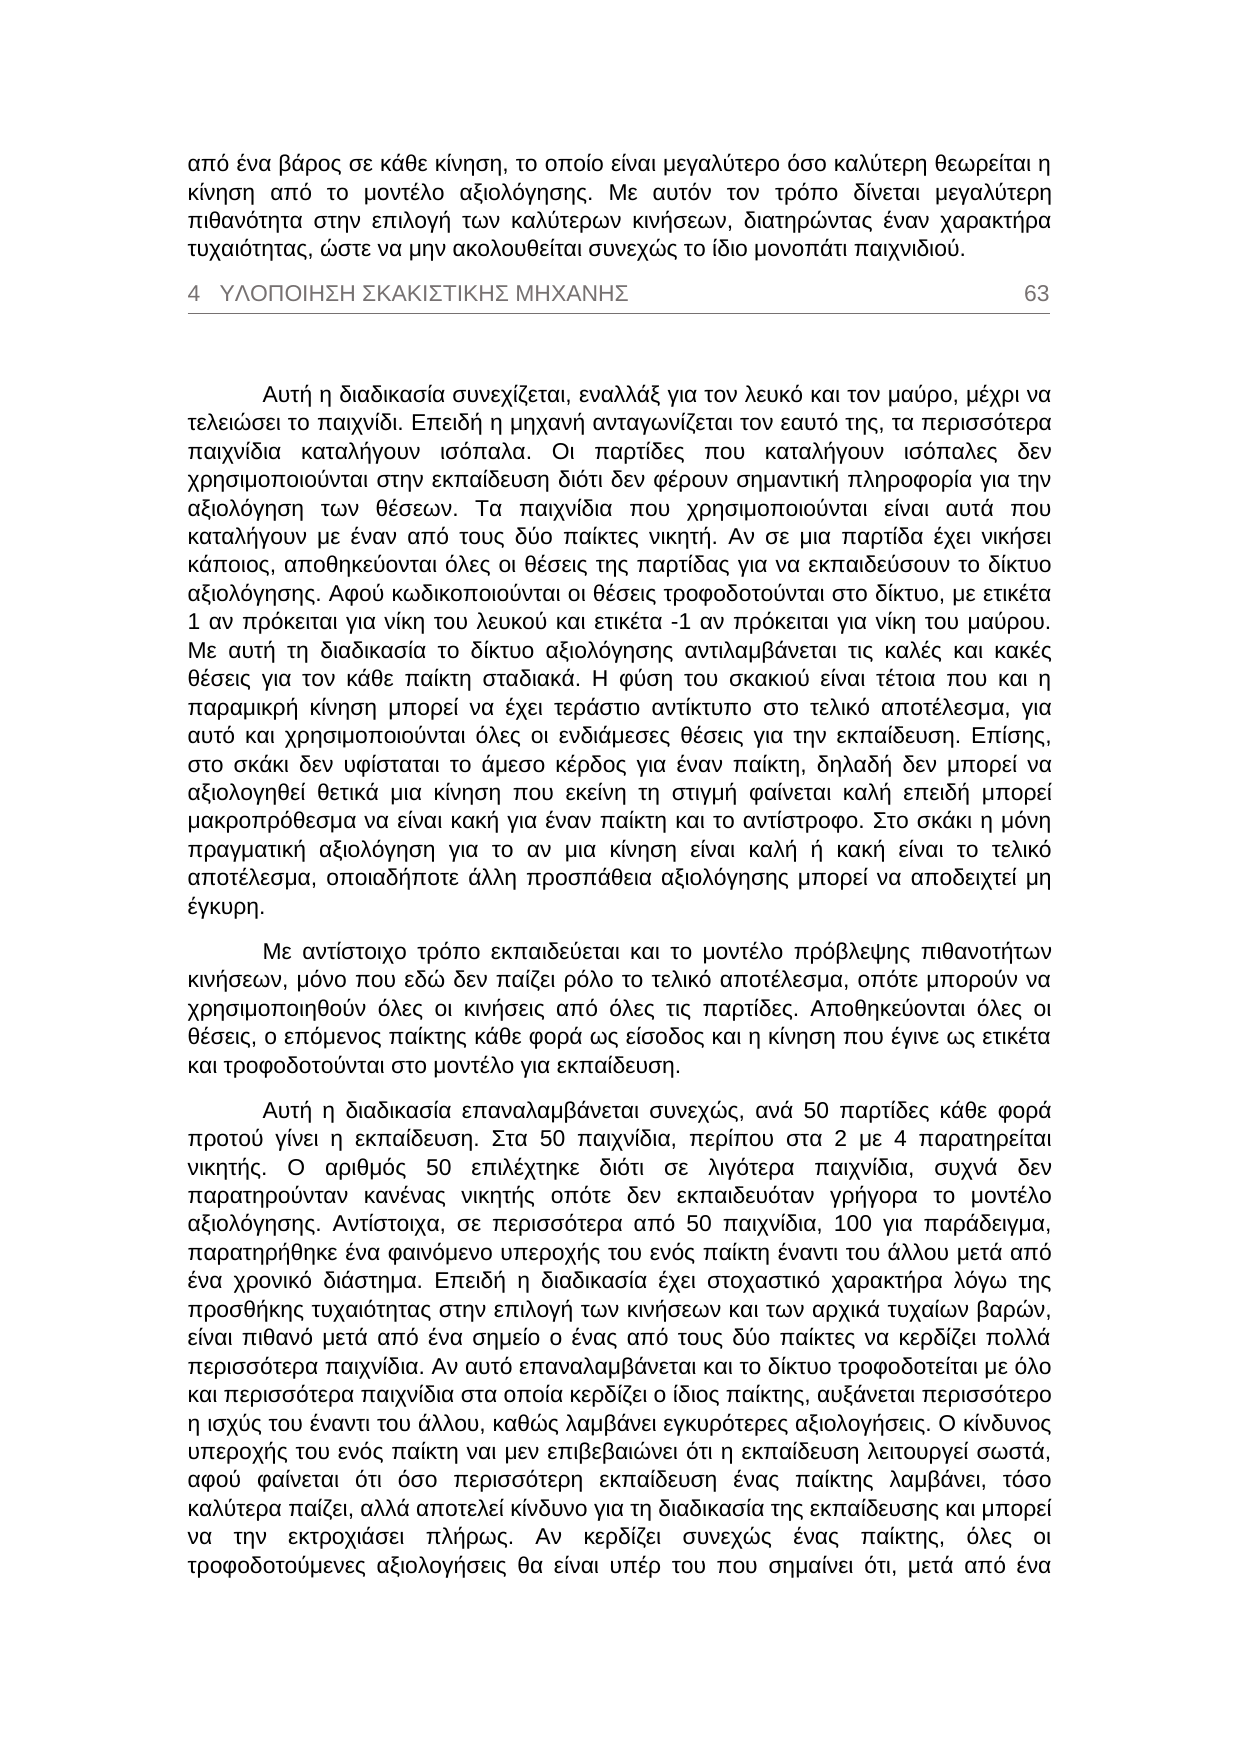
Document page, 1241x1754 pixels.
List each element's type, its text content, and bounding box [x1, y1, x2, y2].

text Με αντίστοιχο τρόπο εκπαιδεύεται και το μοντέλο πρόβλεψης πιθανοτήτων κινήσεων, μόνο που εδώ δεν παίζει ρόλο το τελικό αποτέλεσμα, οπότε μπορούν να χρησιμοποιηθούν όλες οι κινήσεις από όλες τις παρτίδες. Αποθηκεύονται όλες οι θέσεις, ο επόμενος παίκτης κάθε φορά ως είσοδος και η κίνηση που έγινε ως ετικέτα και τροφοδοτούνται στο μοντέλο για εκπαίδευση. [187, 938, 1053, 1078]
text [187, 1097, 1053, 1578]
text 4 ΥΛΟΠΟΙΗΣΗ ΣΚΑΚΙΣΤΙΚΗΣ ΜΗΧΑΝΗΣ 63 [187, 280, 1053, 316]
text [187, 150, 1053, 262]
text Αυτή η διαδικασία συνεχίζεται, εναλλάξ για τον λευκό και τον μαύρο, μέχρι να τελειώσει το παιχνίδι. Επειδή η μηχανή ανταγωνίζεται τον εαυτό της, τα περισσότερα παιχνίδια καταλήγουν ισόπαλα. Οι παρτίδες που καταλήγουν ισόπαλες δεν χρησιμοποιούνται στην εκπαίδευση διότι δεν φέρουν σημαντική πληροφορία για την αξιολόγηση των θέσεων. Τα παιχνίδια που χρησιμοποιούνται είναι αυτά που καταλήγουν με έναν από τους δύο παίκτες νικητή. Αν σε μια παρτίδα έχει νικήσει κάποιος, αποθηκεύονται όλες οι θέσεις της παρτίδας για να εκπαιδεύσουν το δίκτυο αξιολόγησης. Αφού κωδικοποιούνται οι θέσεις τροφοδοτούνται στο δίκτυο, με ετικέτα 1 αν πρόκειται για νίκη του λευκού και ετικέτα -1 αν πρόκειται για νίκη του μαύρου. Με αυτή τη διαδικασία το δίκτυο αξιολόγησης αντιλαμβάνεται τις καλές και κακές θέσεις για τον κάθε παίκτη σταδιακά. Η φύση του σκακιού είναι τέτοια που και η παραμικρή κίνηση μπορεί να έχει τεράστιο αντίκτυπο στο τελικό αποτέλεσμα, για αυτό και χρησιμοποιούνται όλες οι ενδιάμεσες θέσεις για την εκπαίδευση. Επίσης, στο σκάκι δεν υφίσταται το άμεσο κέρδος για έναν παίκτη, δηλαδή δεν μπορεί να αξιολογηθεί θετικά μια κίνηση που εκείνη τη στιγμή φαίνεται καλή επειδή μπορεί μακροπρόθεσμα να είναι κακή για έναν παίκτη και το αντίστροφο. Στο σκάκι η μόνη πραγματική αξιολόγηση για το αν μια κίνηση είναι καλή ή κακή είναι το τελικό αποτέλεσμα, οποιαδήποτε άλλη προσπάθεια αξιολόγησης μπορεί να αποδειχτεί μη έγκυρη. [187, 381, 1053, 919]
